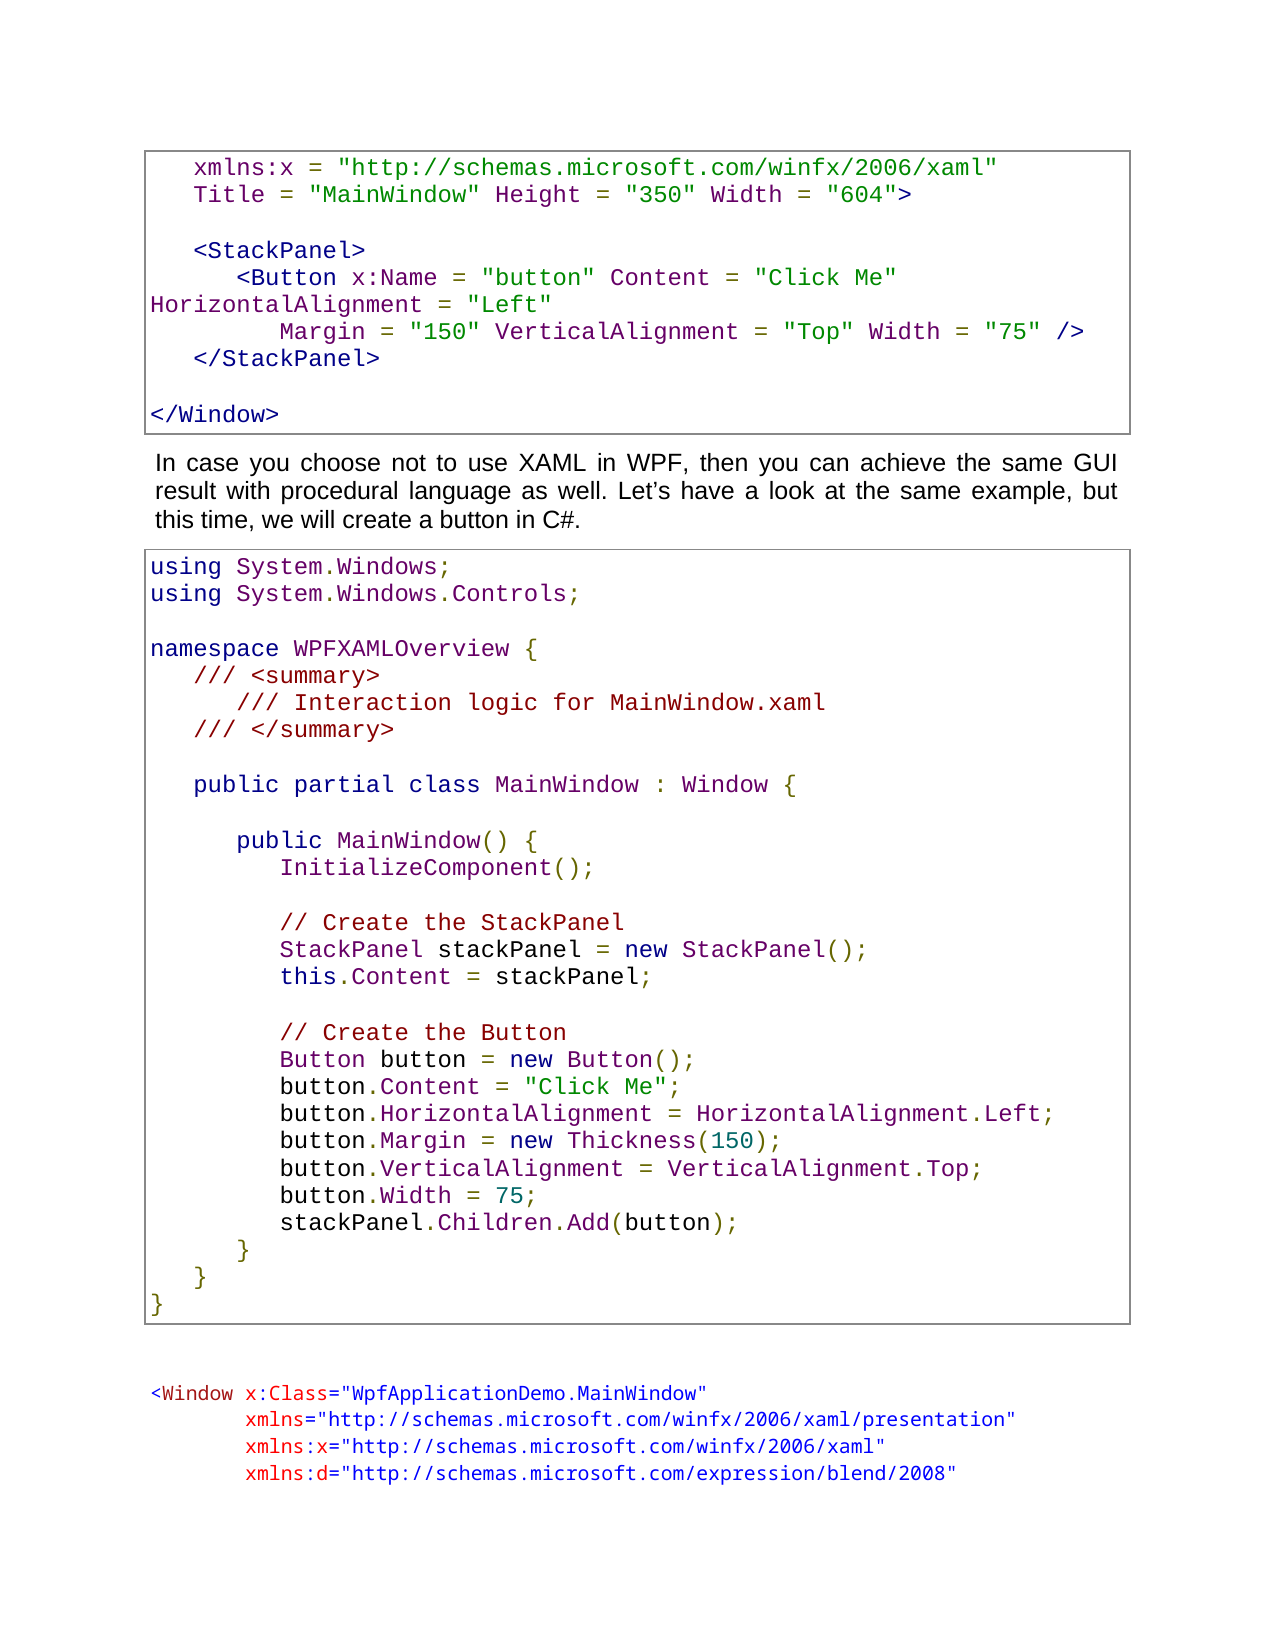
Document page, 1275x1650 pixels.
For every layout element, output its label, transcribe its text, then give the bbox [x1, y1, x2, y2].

text button.Content = "Click Me"; [150, 1074, 1125, 1102]
text InitializeComponent(); [150, 855, 1125, 882]
text /// Interaction logic for MainWindow.xaml [150, 690, 1125, 718]
text namespace WPFXAMLOverview { [150, 636, 1125, 663]
text </Window> [146, 396, 1129, 433]
text In case you choose not to use XAML in WPF, then you can achieve the same GUI result with procedural language as well. Let’s have a look at the same example, but this time, we will create a button in C#. [155, 447, 1120, 534]
text public partial class MainWindow : Window { [150, 773, 1125, 800]
text xmlns:x = "http://schemas.microsoft.com/winfx/2006/xaml" [146, 152, 1129, 183]
text button.Width = 75; [150, 1183, 1125, 1210]
text using System.Windows.Controls; [150, 582, 1125, 609]
text button.HorizontalAlignment = HorizontalAlignment.Left; [150, 1102, 1125, 1129]
text <Window x:Class="WpfApplicationDemo.MainWindow" [150, 1379, 1125, 1406]
text /// <summary> [150, 663, 1125, 690]
text } [146, 1286, 1129, 1323]
text StackPanel stackPanel = new StackPanel(); [150, 938, 1125, 965]
text using System.Windows; [146, 550, 1129, 582]
text } [150, 1265, 1125, 1286]
text <StackPanel> [150, 238, 1125, 265]
text public MainWindow() { [150, 828, 1125, 855]
text Title = "MainWindow" Height = "350" Width = "604"> [150, 183, 1125, 210]
text } [150, 1237, 1125, 1265]
text this.Content = stackPanel; [150, 965, 1125, 992]
text xmlns:d="http://schemas.microsoft.com/expression/blend/2008" [150, 1460, 1125, 1487]
text button.VerticalAlignment = VerticalAlignment.Top; [150, 1156, 1125, 1183]
text <Button x:Name = "button" Content = "Click Me" HorizontalAlignment = "Left" [150, 265, 1125, 320]
text button.Margin = new Thickness(150); [150, 1129, 1125, 1156]
text Margin = "150" VerticalAlignment = "Top" Width = "75" /> [150, 320, 1125, 347]
text /// </summary> [150, 718, 1125, 745]
text // Create the Button [150, 1020, 1125, 1047]
text // Create the StackPanel [150, 910, 1125, 938]
text Button button = new Button(); [150, 1047, 1125, 1074]
text stackPanel.Children.Add(button); [150, 1210, 1125, 1237]
text </StackPanel> [150, 347, 1125, 374]
text xmlns:x="http://schemas.microsoft.com/winfx/2006/xaml" [150, 1433, 1125, 1460]
text xmlns="http://schemas.microsoft.com/winfx/2006/xaml/presentation" [150, 1406, 1125, 1433]
